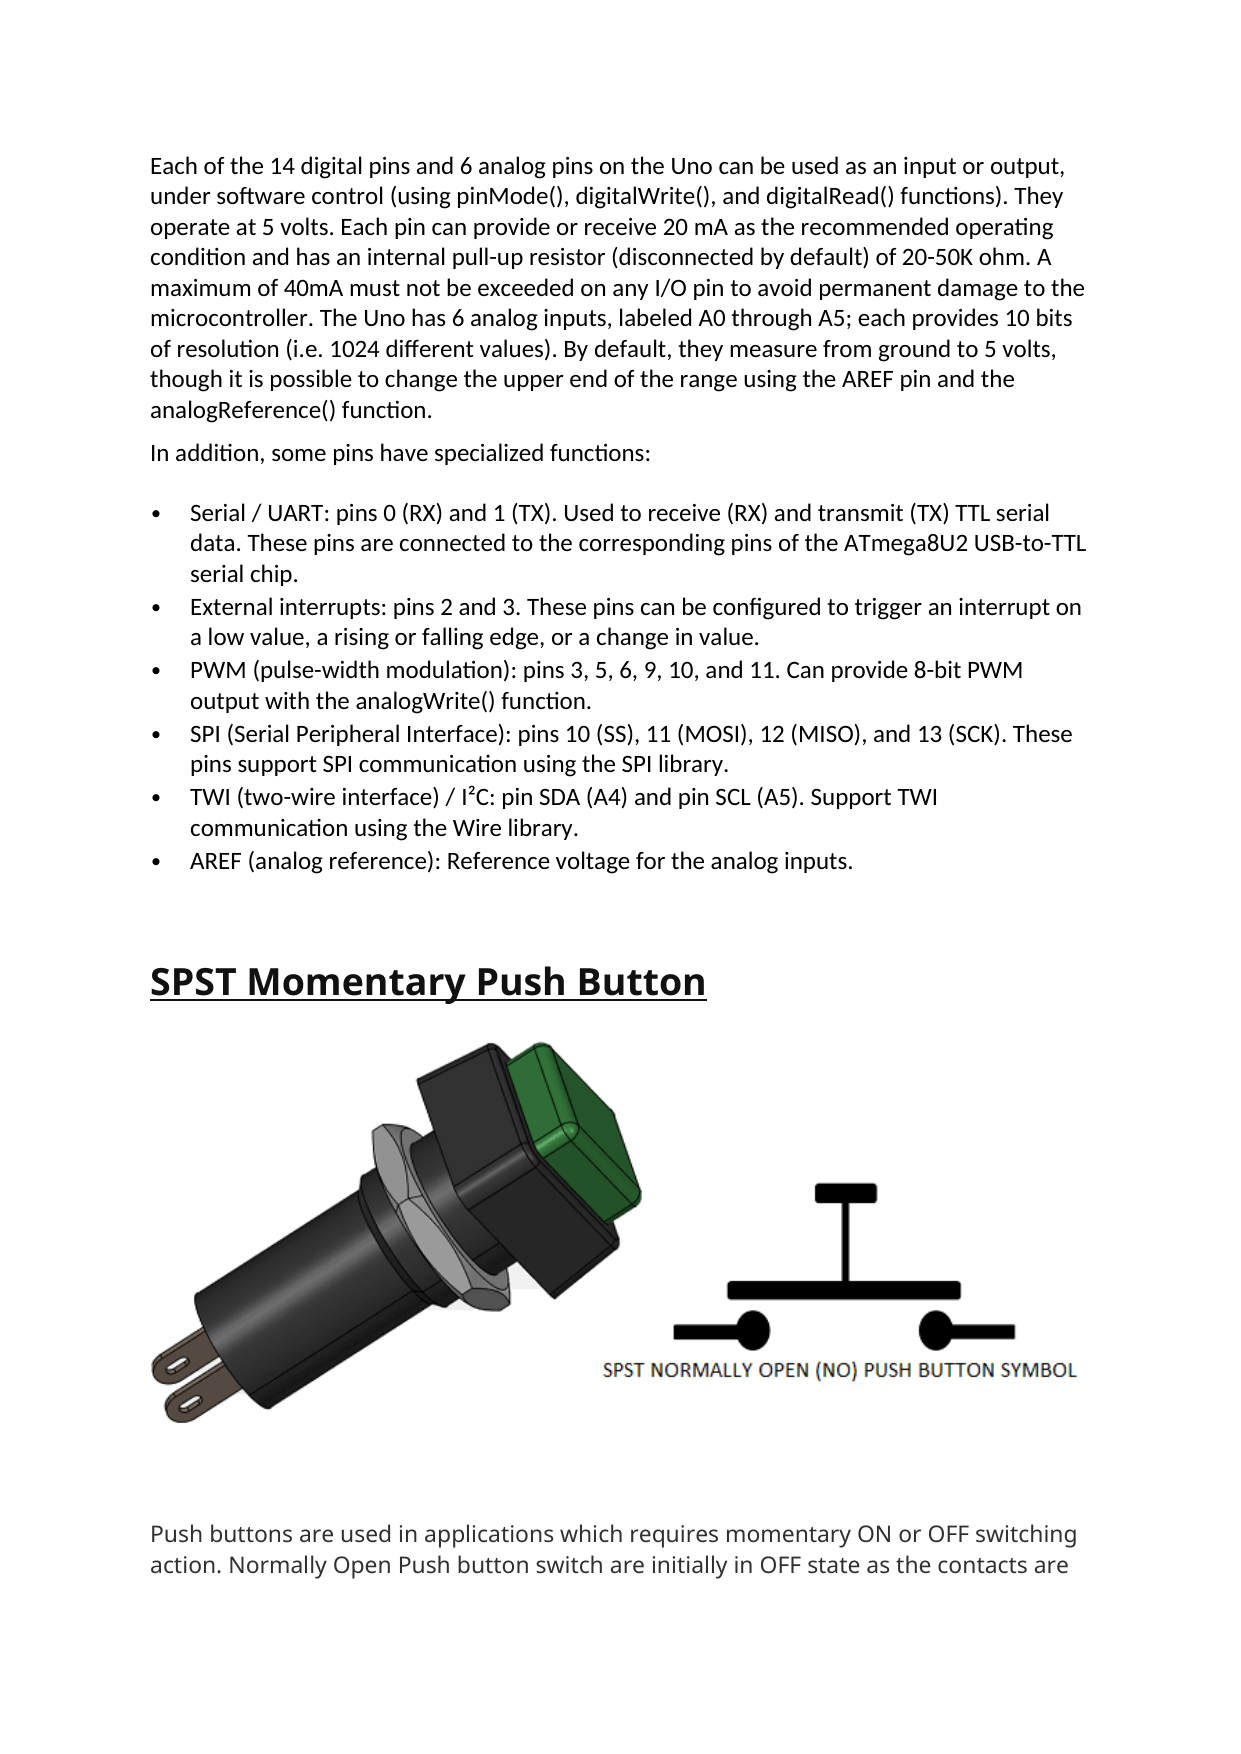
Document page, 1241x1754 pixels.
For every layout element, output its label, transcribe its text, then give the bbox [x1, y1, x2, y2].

text In addition, some pins have specialized functions: [150, 437, 1090, 468]
text Each of the 14 digital pins and 6 analog pins on the Uno can be used as an input or output, under software control (using pinMode(), digitalWrite(), and digitalRead() functions). They operate at 5 volts. Each pin can provide or receive 20 mA as the recommended operating condition and has an internal pull-up resistor (disconnected by default) of 20-50K ohm. A maximum of 40mA must not be exceeded on any I/O pin to avoid permanent damage to the microcontroller. The Uno has 6 analog inputs, labeled A0 through A5; each provides 10 bits of resolution (i.e. 1024 different values). By default, they measure from ground to 5 volts, though it is possible to change the upper end of the range using the AREF pin and the analogReference() function. [150, 150, 1090, 425]
list SPI (Serial Peripheral Interface): pins 10 (SS), 11 (MOSI), 12 (MISO), and 13 (SCK). These pins support SPI communication using the SPI library. [152, 718, 1090, 779]
picture [150, 1035, 1091, 1430]
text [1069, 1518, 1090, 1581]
list PWM (pulse-width modulation): pins 3, 5, 6, 9, 10, and 11. Can provide 8-bit PWM output with the analogWrite() function. [152, 654, 1090, 716]
list TWI (two-wire interface) / I²C: pin SDA (A4) and pin SCL (A5). Support TWI communication using the Wire library. [152, 782, 1090, 843]
list AREF (analog reference): Reference voltage for the analog inputs. [152, 845, 1090, 876]
list Serial / UART: pins 0 (RX) and 1 (TX). Used to receive (RX) and transmit (TX) TTL serial data. These pins are connected to the corresponding pins of the ATmega8U2 USB-to-TTL serial chip. [152, 497, 1090, 588]
subtitle SPST Momentary Push Button [150, 938, 1090, 1007]
list External interrupts: pins 2 and 3. These pins can be configured to trigger an interrupt on a low value, a rising or falling edge, or a change in value. [152, 591, 1090, 652]
